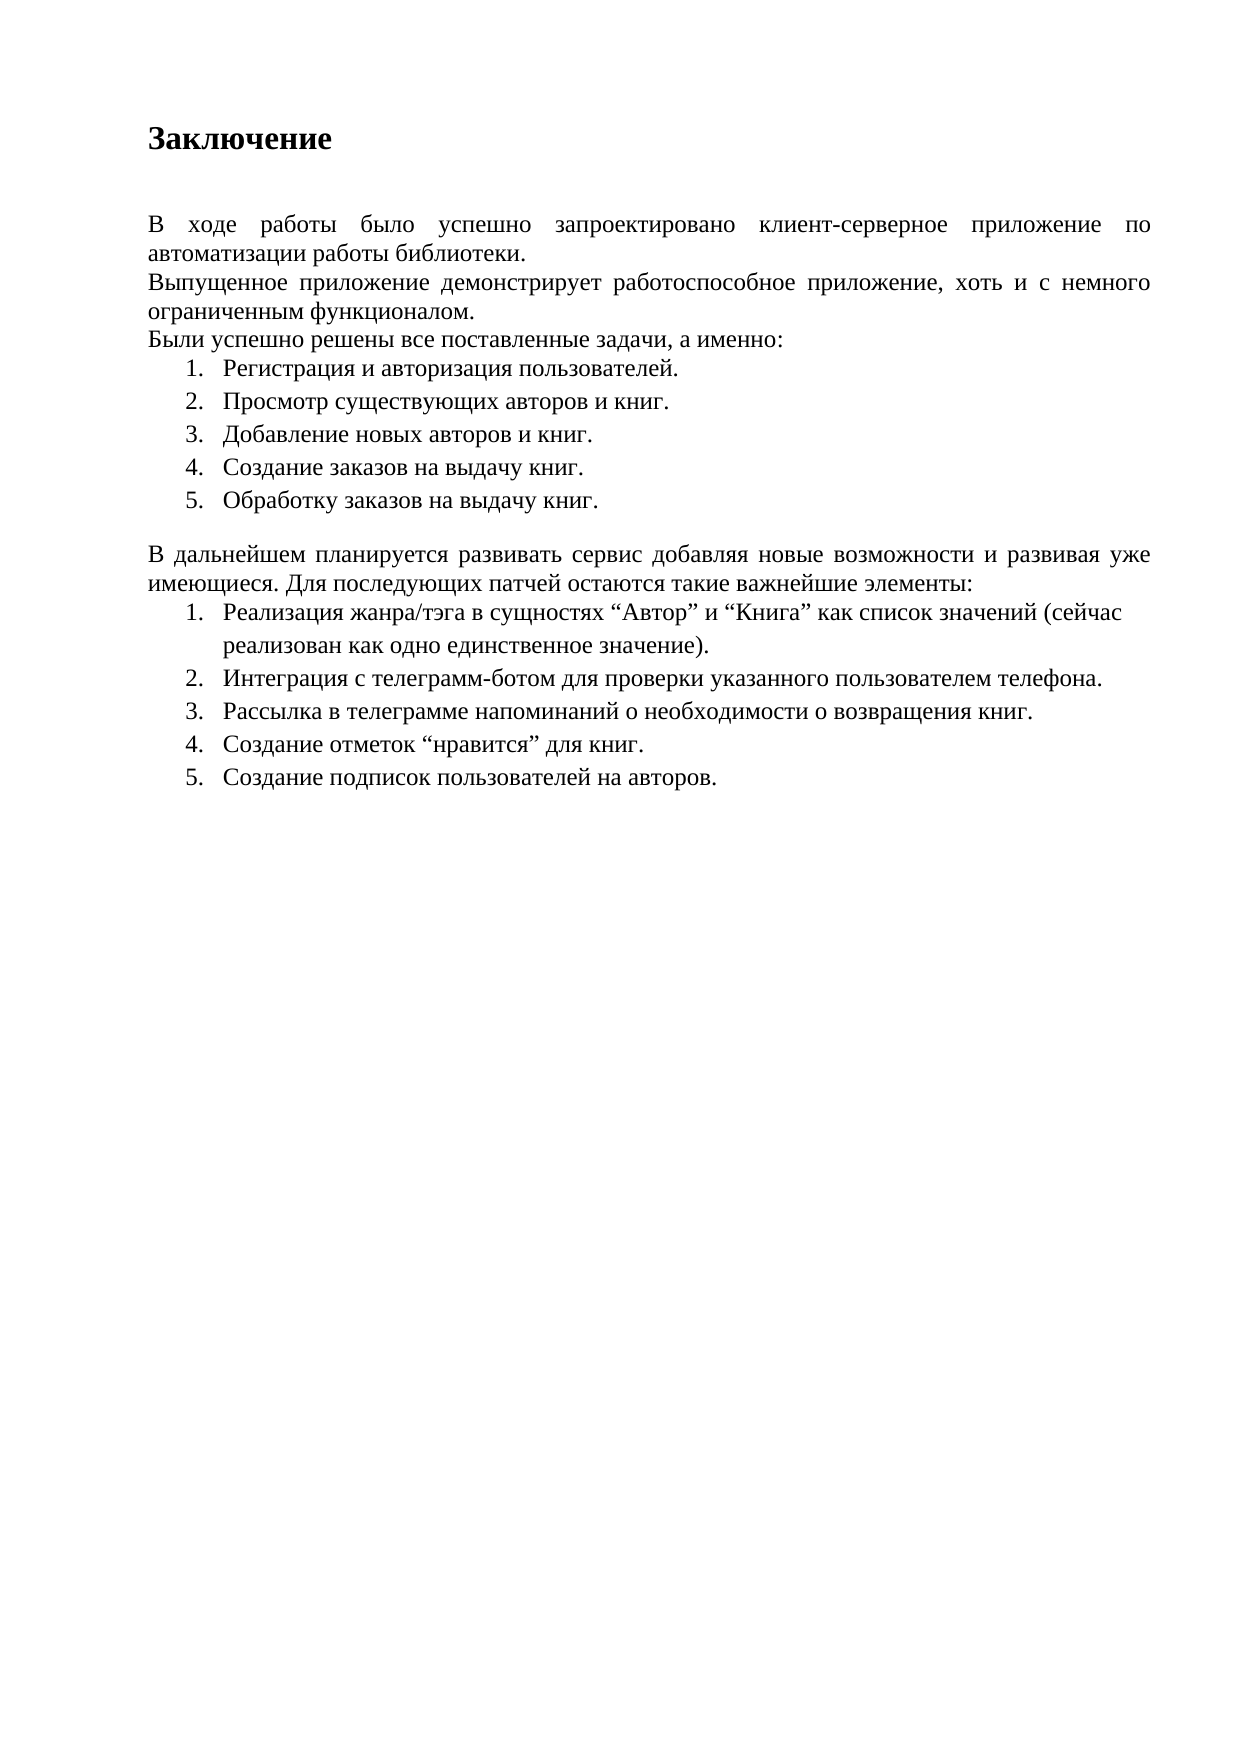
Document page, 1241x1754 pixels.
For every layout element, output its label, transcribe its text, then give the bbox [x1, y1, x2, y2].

list Реализация жанра/тэга в сущностях “Автор” и “Книга” как список значений (сейчас реализован как одно единственное значение). [185, 597, 1152, 658]
subtitle Заключение [148, 118, 1152, 156]
text Выпущенное приложение демонстрирует работоспособное приложение, хоть и с немного ограниченным функционалом. [148, 267, 1152, 324]
list Просмотр существующих авторов и книг. [185, 386, 1152, 415]
text В ходе работы было успешно запроектировано клиент-серверное приложение по автоматизации работы библиотеки. [148, 209, 1152, 267]
list Добавление новых авторов и книг. [185, 419, 1152, 448]
list Интеграция с телеграмм-ботом для проверки указанного пользователем телефона. [185, 663, 1152, 691]
list Рассылка в телеграмме напоминаний о необходимости о возвращения книг. [185, 696, 1152, 724]
list Регистрация и авторизация пользователей. [185, 353, 1152, 382]
subtitle Были успешно решены все поставленные задачи, а именно: [148, 324, 1152, 353]
text В дальнейшем планируется развивать сервис добавляя новые возможности и развивая уже имеющиеся. Для последующих патчей остаются такие важнейшие элементы: [148, 539, 1152, 597]
list Обработку заказов на выдачу книг. [185, 485, 1152, 514]
list Создание отметок “нравится” для книг. [185, 729, 1152, 757]
list Создание подписок пользователей на авторов. [185, 762, 1152, 791]
list Создание заказов на выдачу книг. [185, 452, 1152, 481]
